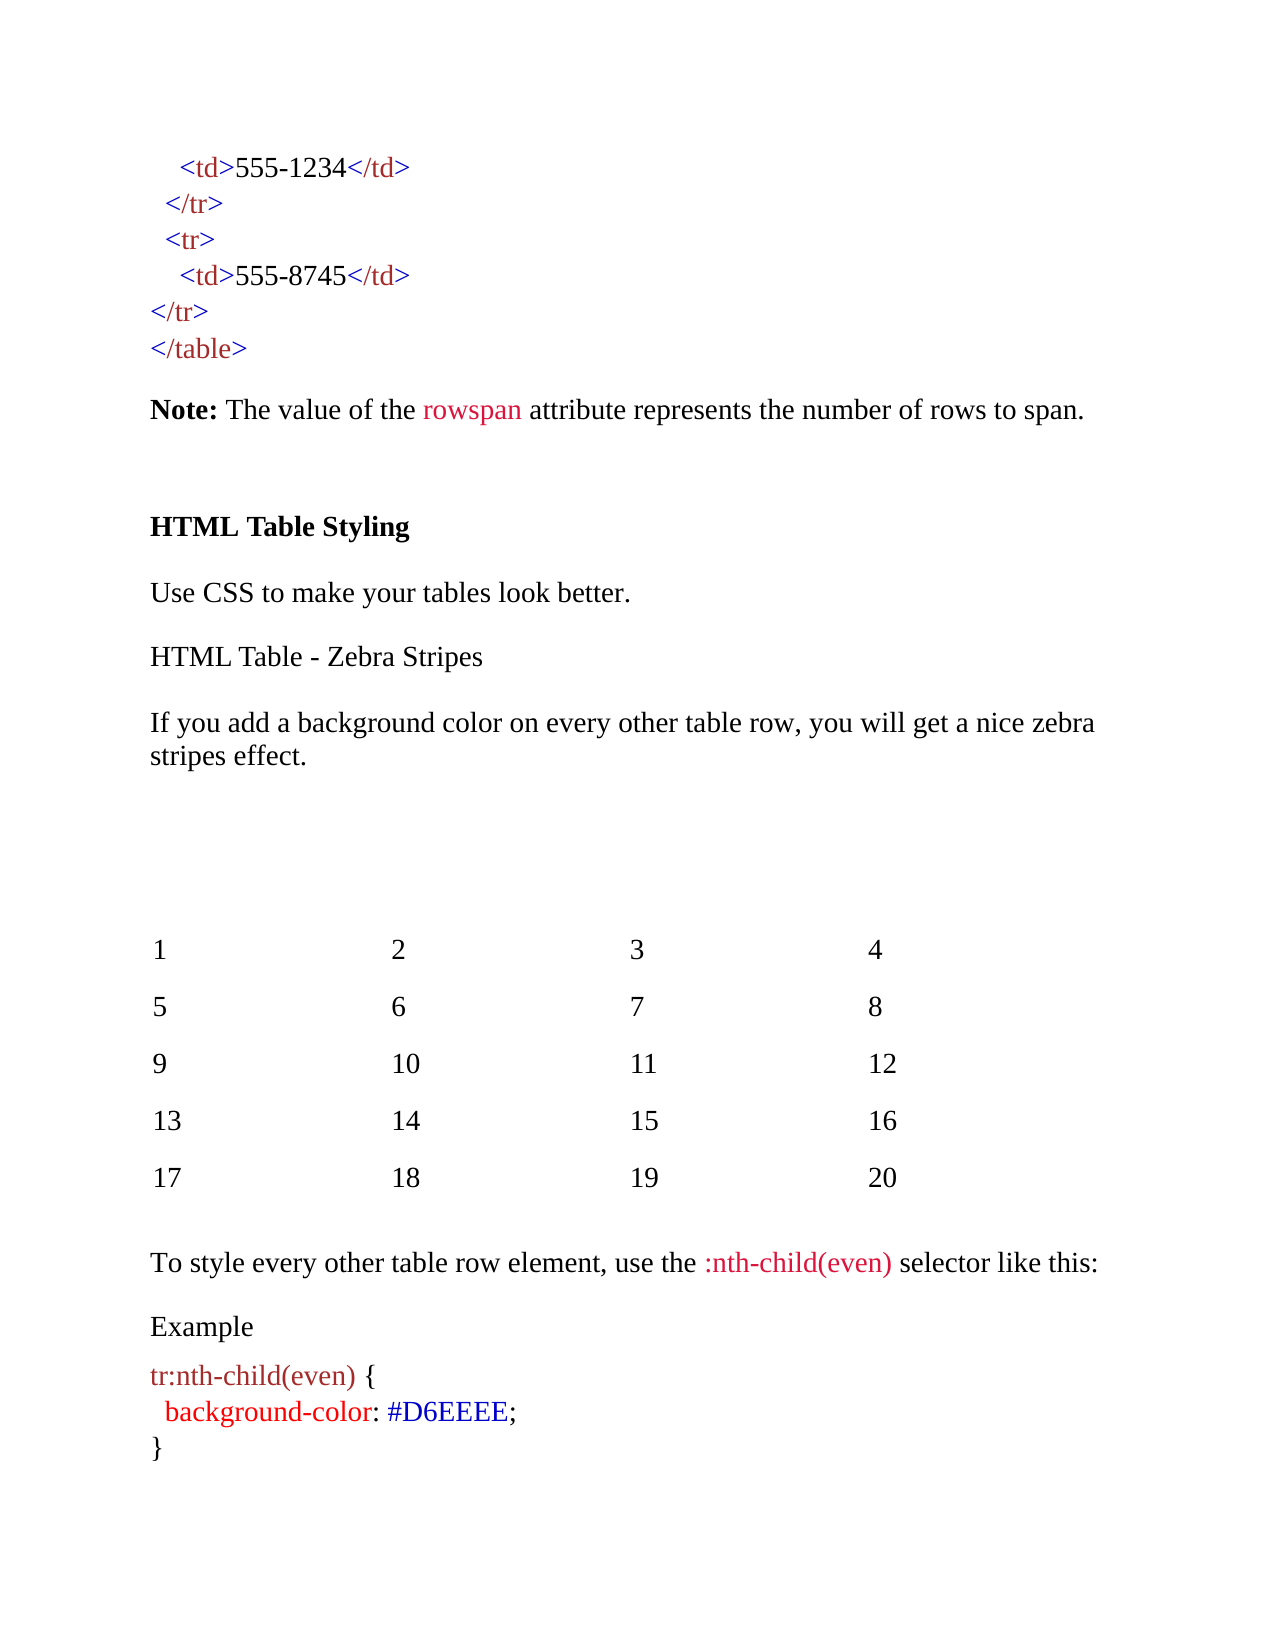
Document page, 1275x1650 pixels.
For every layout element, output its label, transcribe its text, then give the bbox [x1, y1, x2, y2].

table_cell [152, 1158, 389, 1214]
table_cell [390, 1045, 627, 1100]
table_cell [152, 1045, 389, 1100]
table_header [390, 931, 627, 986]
text Use CSS to make your tables look better. [150, 575, 1125, 609]
text If you add a background color on every other table row, you will get a nice zebra stripes effect. [150, 705, 1125, 772]
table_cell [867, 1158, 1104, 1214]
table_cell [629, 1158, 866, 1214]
subtitle HTML Table - Zebra Stripes [150, 639, 1125, 672]
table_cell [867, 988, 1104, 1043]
subtitle HTML Table Styling [150, 509, 1125, 542]
text tr:nth-child(even) { background-color: #D6EEEE; } [150, 1358, 1125, 1464]
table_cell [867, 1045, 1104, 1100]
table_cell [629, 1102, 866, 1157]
subtitle Example [150, 1309, 1125, 1342]
text Note: The value of the rowspan attribute represents the number of rows to span. [150, 392, 1125, 425]
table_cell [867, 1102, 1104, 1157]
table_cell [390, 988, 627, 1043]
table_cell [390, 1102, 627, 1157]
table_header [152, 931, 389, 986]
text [150, 150, 1125, 364]
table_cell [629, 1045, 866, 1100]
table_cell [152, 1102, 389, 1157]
text To style every other table row element, use the :nth-child(even) selector like this: [150, 1245, 1125, 1279]
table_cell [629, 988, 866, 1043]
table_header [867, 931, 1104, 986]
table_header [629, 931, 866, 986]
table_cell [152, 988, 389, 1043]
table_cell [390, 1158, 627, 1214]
